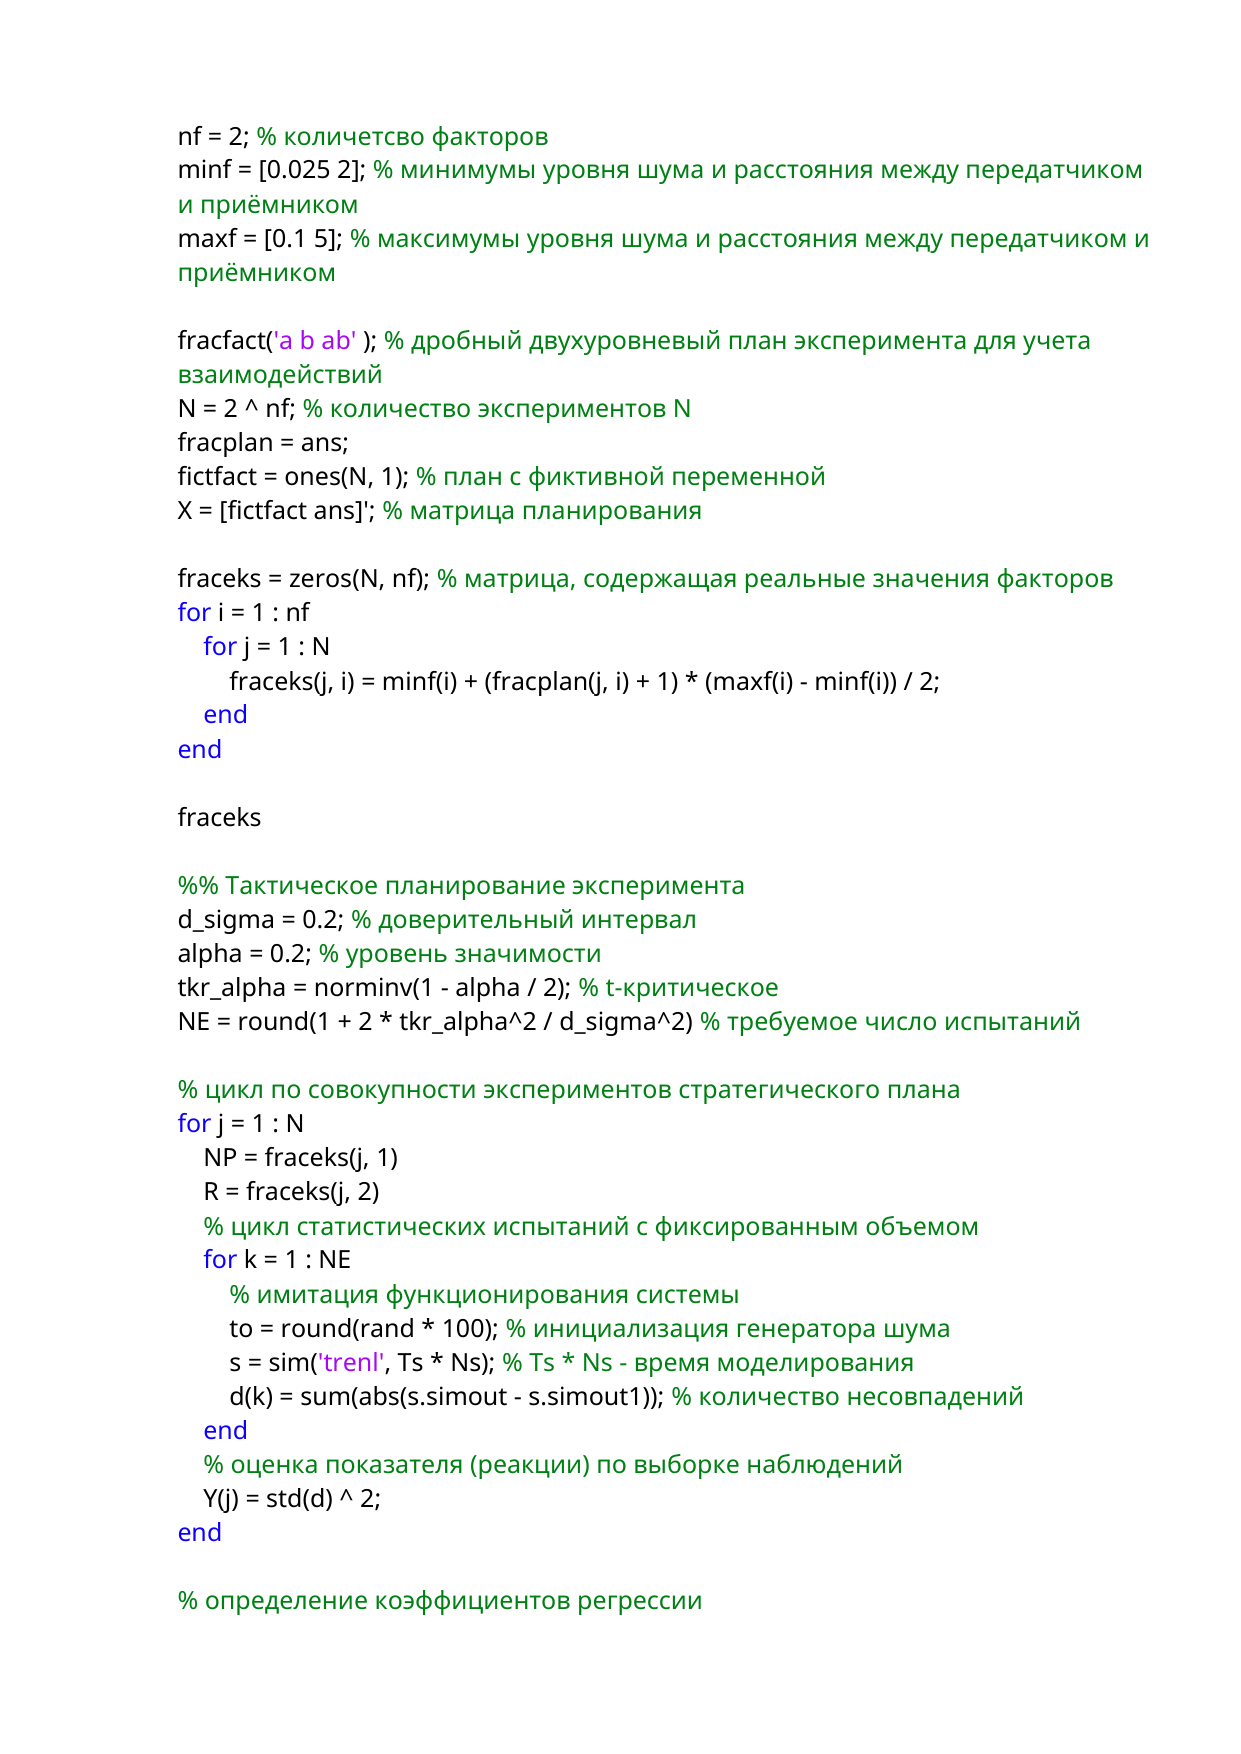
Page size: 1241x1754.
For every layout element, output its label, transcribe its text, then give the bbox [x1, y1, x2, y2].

text s = sim('trenl', Ts * Ns); % Ts * Ns - время моделирования [177, 1344, 1152, 1378]
text Y(j) = std(d) ^ 2; [177, 1481, 1152, 1515]
text end [177, 697, 1152, 731]
text fracfact('a b ab' ); % дробный двухуровневый план эксперимента для учета взаимодействий [177, 322, 1152, 391]
text maxf = [0.1 5]; % максимумы уровня шума и расстояния между передатчиком и приёмником [177, 220, 1152, 288]
text fictfact = ones(N, 1); % план с фиктивной переменной [177, 459, 1152, 493]
text d(k) = sum(abs(s.simout - s.simout1)); % количество несовпадений [177, 1378, 1152, 1412]
text % оценка показателя (реакции) по выборке наблюдений [177, 1447, 1152, 1481]
text for j = 1 : N [177, 629, 1152, 663]
text % цикл статистических испытаний с фиксированным объемом [177, 1208, 1152, 1242]
text for j = 1 : N [177, 1106, 1152, 1140]
text fraceks [177, 799, 1152, 833]
text to = round(rand * 100); % инициализация генератора шума [177, 1310, 1152, 1344]
text % имитация функционирования системы [177, 1276, 1152, 1310]
text fraceks = zeros(N, nf); % матрица, содержащая реальные значения факторов [177, 561, 1152, 595]
text NE = round(1 + 2 * tkr_alpha^2 / d_sigma^2) % требуемое число испытаний [177, 1004, 1152, 1038]
text fracplan = ans; [177, 425, 1152, 459]
text NP = fraceks(j, 1) [177, 1140, 1152, 1174]
text %% Тактическое планирование эксперимента [177, 867, 1152, 902]
text alpha = 0.2; % уровень значимости [177, 936, 1152, 970]
text % цикл по совокупности экспериментов стратегического плана [177, 1072, 1152, 1106]
text d_sigma = 0.2; % доверительный интервал [177, 902, 1152, 936]
text for i = 1 : nf [177, 595, 1152, 629]
text for k = 1 : NE [177, 1242, 1152, 1276]
text minf = [0.025 2]; % минимумы уровня шума и расстояния между передатчиком и приёмником [177, 152, 1152, 220]
text % определение коэффициентов регрессии [177, 1583, 1152, 1617]
text nf = 2; % количетсво факторов [177, 118, 1152, 152]
text end [177, 731, 1152, 765]
text N = 2 ^ nf; % количество экспериментов N [177, 391, 1152, 425]
text R = fraceks(j, 2) [177, 1174, 1152, 1208]
text end [177, 1515, 1152, 1549]
text X = [fictfact ans]'; % матрица планирования [177, 493, 1152, 527]
text tkr_alpha = norminv(1 - alpha / 2); % t-критическое [177, 970, 1152, 1004]
text fraceks(j, i) = minf(i) + (fracplan(j, i) + 1) * (maxf(i) - minf(i)) / 2; [177, 663, 1152, 697]
text end [177, 1412, 1152, 1447]
